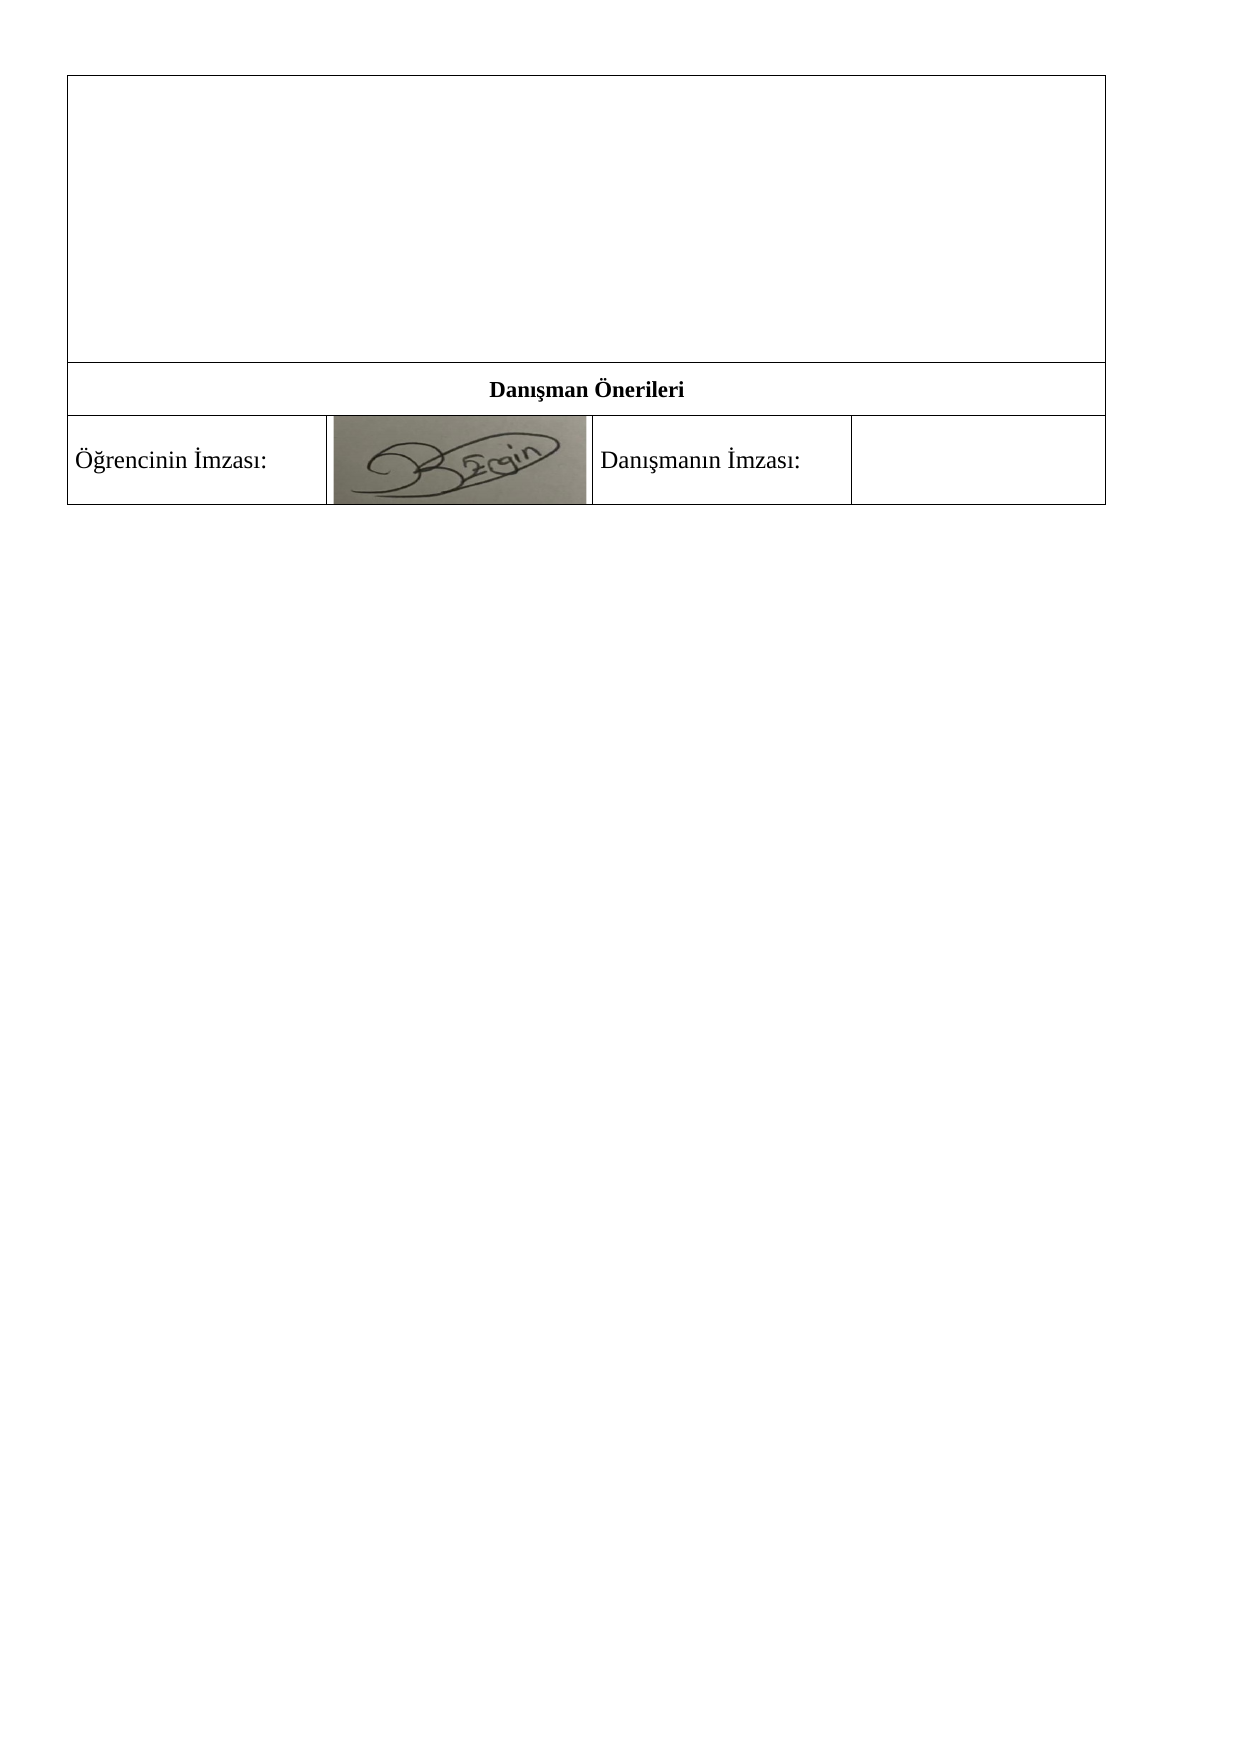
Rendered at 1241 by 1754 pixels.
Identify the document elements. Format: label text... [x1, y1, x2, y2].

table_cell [68, 76, 1105, 362]
table_cell Danışmanın İmzası: [593, 416, 851, 503]
table_cell [327, 416, 333, 503]
table_cell [587, 416, 592, 503]
table_cell [852, 416, 1105, 503]
picture [333, 416, 587, 504]
table_cell Danışman Önerileri [68, 363, 1105, 415]
table_cell Öğrencinin İmzası: [68, 416, 326, 503]
